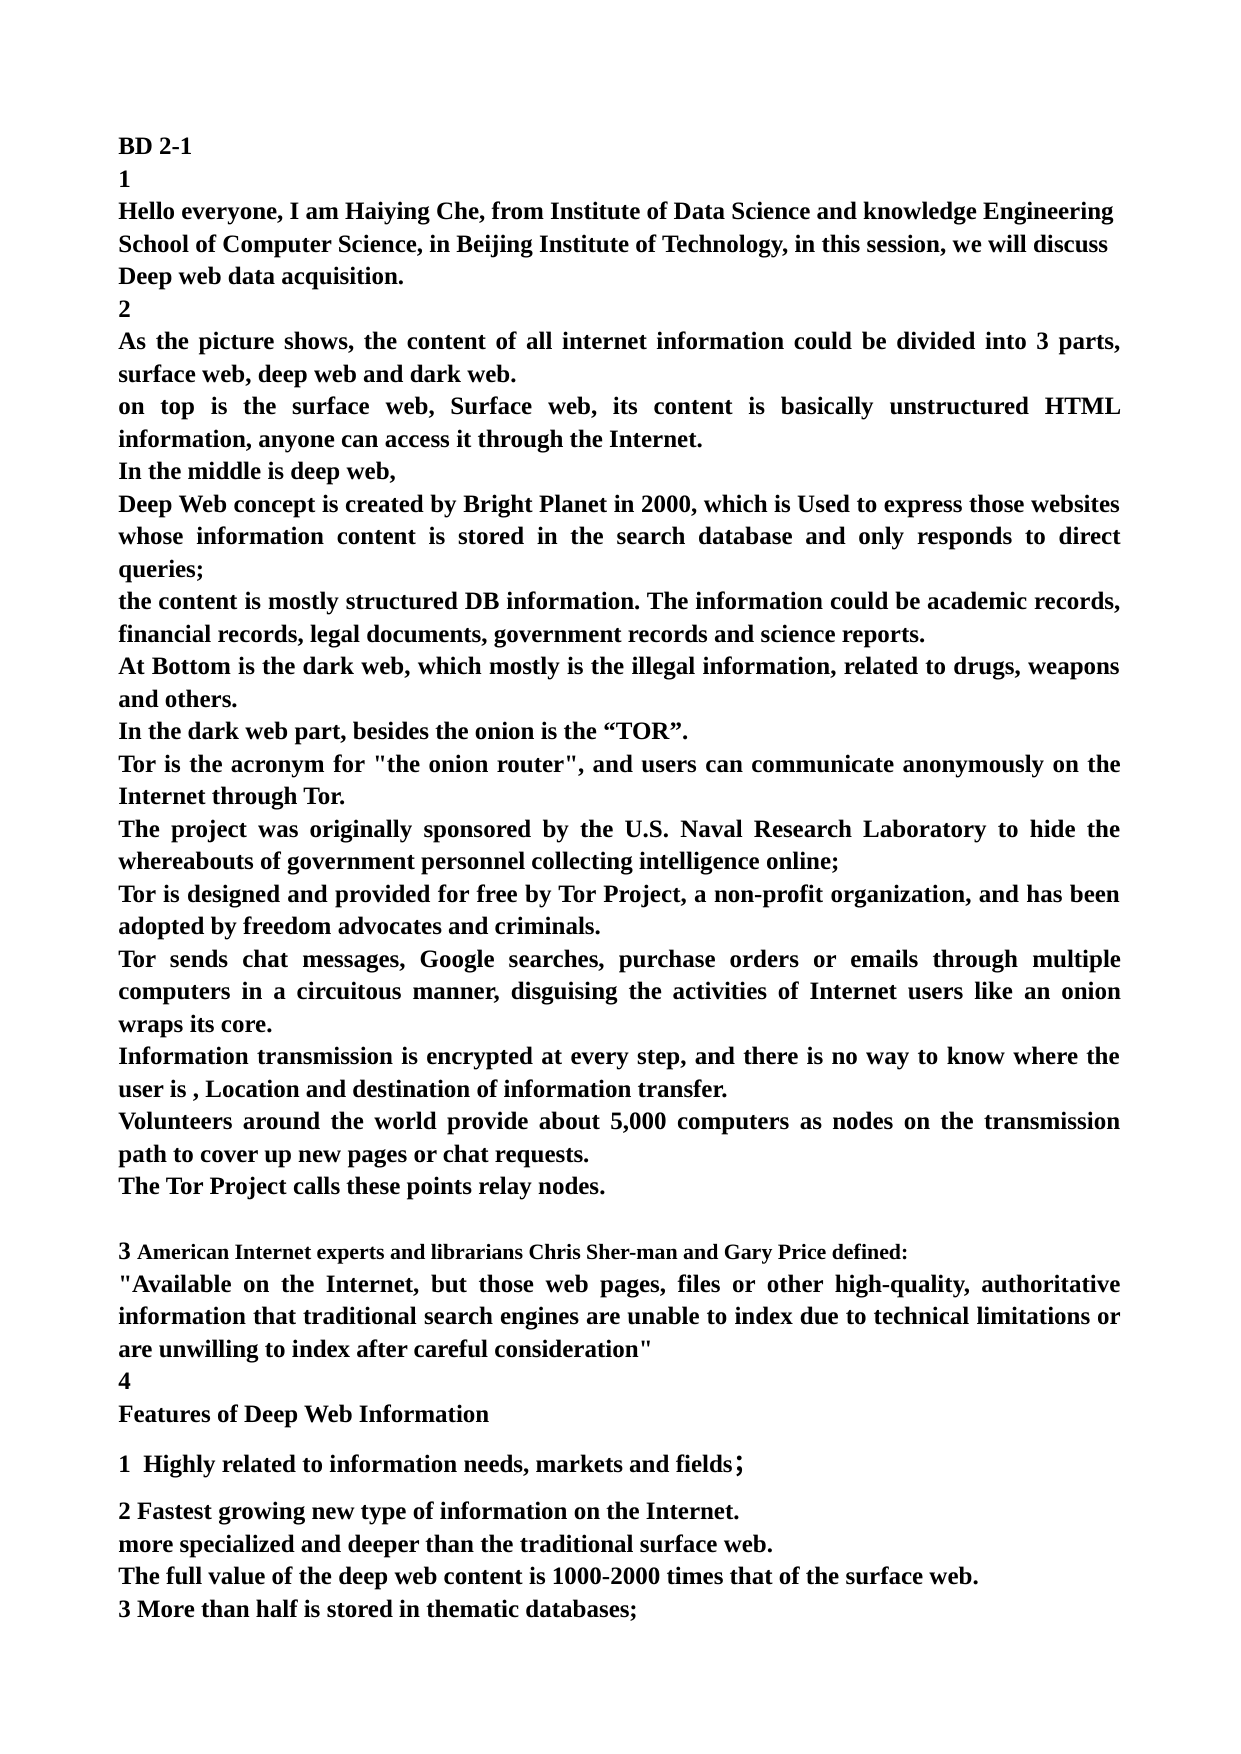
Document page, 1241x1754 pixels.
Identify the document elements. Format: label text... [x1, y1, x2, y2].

text on top is the surface web, Surface web, its content is basically unstructured HTML information, anyone can access it through the Internet. [118, 389, 1122, 454]
text Deep web data acquisition. [118, 259, 1122, 292]
text 1 Highly related to information needs, markets and fields； [118, 1429, 1122, 1494]
text Deep Web concept is created by Bright Planet in 2000, which is Used to express those websites whose information content is stored in the search database and only responds to direct queries; [118, 487, 1122, 584]
text 2 [118, 292, 1122, 324]
text The Tor Project calls these points relay nodes. [118, 1169, 1122, 1202]
text In the dark web part, besides the onion is the “TOR”. [118, 714, 1122, 747]
text Hello everyone, I am Haiying Che, from Institute of Data Science and knowledge Engineering [118, 194, 1122, 227]
text The full value of the deep web content is 1000-2000 times that of the surface web. [118, 1559, 1122, 1592]
text more specialized and deeper than the traditional surface web. [118, 1527, 1122, 1559]
text 2 Fastest growing new type of information on the Internet. [118, 1494, 1122, 1527]
text Tor sends chat messages, Google searches, purchase orders or emails through multiple computers in a circuitous manner, disguising the activities of Internet users like an onion wraps its core. [118, 942, 1122, 1039]
text BD 2-1 [118, 129, 1122, 162]
text Information transmission is encrypted at every step, and there is no way to know where the user is , Location and destination of information transfer. [118, 1039, 1122, 1104]
text Volunteers around the world provide about 5,000 computers as nodes on the transmission path to cover up new pages or chat requests. [118, 1104, 1122, 1169]
text Tor is designed and provided for free by Tor Project, a non-profit organization, and has been adopted by freedom advocates and criminals. [118, 877, 1122, 942]
text Features of Deep Web Information [118, 1397, 1122, 1429]
text "Available on the Internet, but those web pages, files or other high-quality, authoritative information that traditional search engines are unable to index due to technical limitations or are unwilling to index after careful consideration" [118, 1267, 1122, 1364]
text Tor is the acronym for "the onion router", and users can communicate anonymously on the Internet through Tor. [118, 747, 1122, 812]
text As the picture shows, the content of all internet information could be divided into 3 parts, surface web, deep web and dark web. [118, 324, 1122, 389]
text 3 American Internet experts and librarians Chris Sher-man and Gary Price defined: [118, 1234, 1122, 1267]
text 4 [118, 1364, 1122, 1397]
text The project was originally sponsored by the U.S. Naval Research Laboratory to hide the whereabouts of government personnel collecting intelligence online; [118, 812, 1122, 877]
text 1 [118, 162, 1122, 194]
text School of Computer Science, in Beijing Institute of Technology, in this session, we will discuss [118, 227, 1122, 259]
text In the middle is deep web, [118, 454, 1122, 487]
text At Bottom is the dark web, which mostly is the illegal information, related to drugs, weapons and others. [118, 649, 1122, 714]
text the content is mostly structured DB information. The information could be academic records, financial records, legal documents, government records and science reports. [118, 584, 1122, 649]
text 3 More than half is stored in thematic databases; [118, 1592, 1122, 1624]
